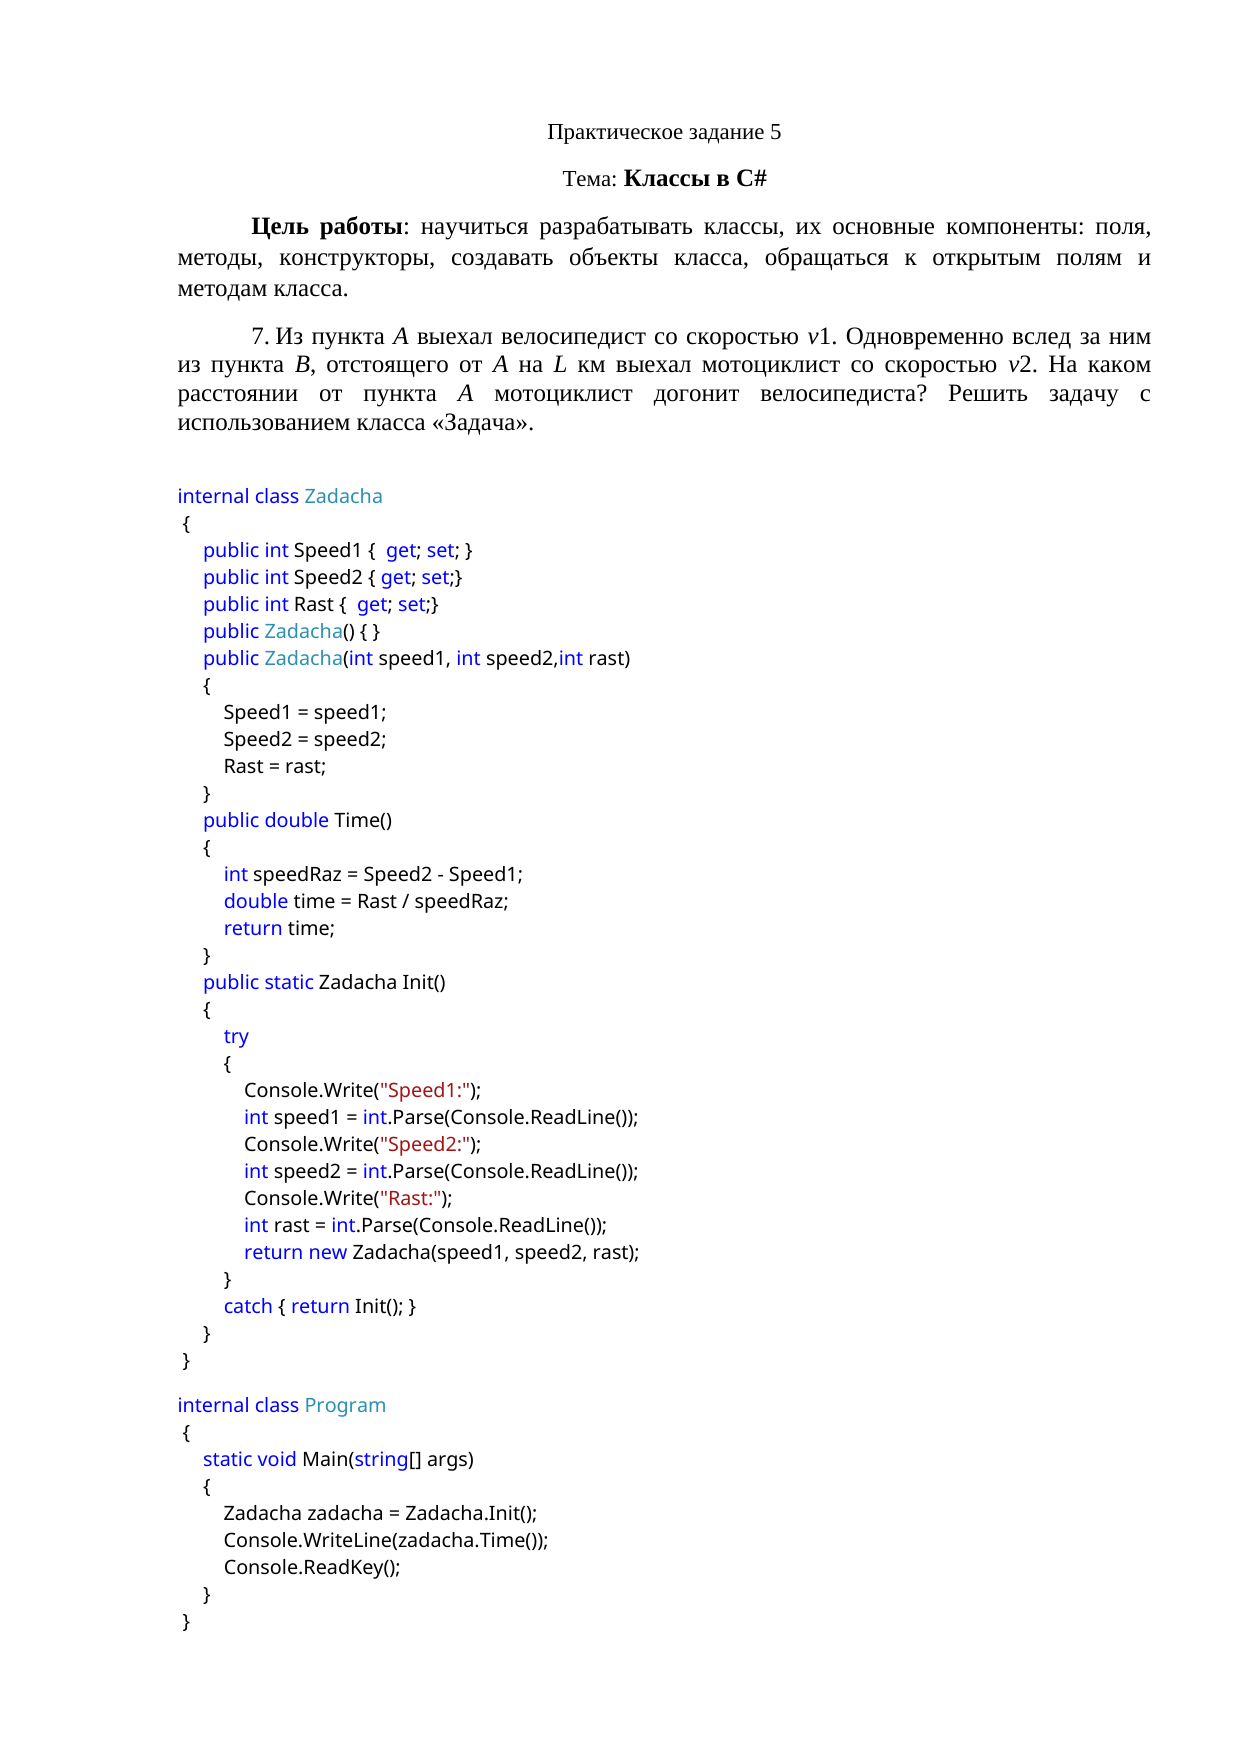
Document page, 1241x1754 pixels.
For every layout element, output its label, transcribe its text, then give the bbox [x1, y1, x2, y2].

text Speed1 = speed1; [177, 698, 1152, 725]
text Rast = rast; [177, 752, 1152, 779]
text } [177, 1319, 1152, 1346]
text public double Time() [177, 806, 1152, 833]
text internal class Zadacha [177, 483, 1152, 509]
text } [177, 1265, 1152, 1292]
text static void Main(string[] args) [177, 1446, 1152, 1473]
text public Zadacha(int speed1, int speed2,int rast) [177, 644, 1152, 671]
text int speed1 = int.Parse(Console.ReadLine()); [177, 1103, 1152, 1130]
text { [177, 509, 1152, 537]
text Тема: Классы в С# [177, 163, 1152, 192]
text { [177, 1473, 1152, 1499]
text Console.Write("Speed1:"); [177, 1076, 1152, 1103]
text double time = Rast / speedRaz; [177, 887, 1152, 914]
list Из пункта А выехал велосипедист со скоростью v1. Одновременно вслед за ним из пункта B, отстоящего от А на L км выехал мотоциклист со скоростью v2. На каком расстоянии от пункта А мотоциклист догонит велосипедиста? Решить задачу с использованием класса «Задача». [177, 321, 1152, 436]
text public int Speed1 { get; set; } [177, 537, 1152, 563]
text { [177, 833, 1152, 860]
text } [177, 1346, 1152, 1373]
text Практическое задание 5 [177, 118, 1152, 144]
text catch { return Init(); } [177, 1292, 1152, 1319]
text public static Zadacha Init() [177, 968, 1152, 995]
text Speed2 = speed2; [177, 725, 1152, 752]
text public int Rast { get; set;} [177, 591, 1152, 617]
text { [177, 995, 1152, 1022]
text int speedRaz = Speed2 - Speed1; [177, 860, 1152, 887]
text { [177, 1419, 1152, 1446]
text } [177, 1581, 1152, 1607]
text Цель работы: научиться разрабатывать классы, их основные компоненты: поля, методы, конструкторы, создавать объекты класса, обращаться к открытым полям и методам класса. [177, 211, 1152, 302]
text { [177, 671, 1152, 698]
text return time; [177, 914, 1152, 941]
text internal class Program [177, 1392, 1152, 1419]
text Console.WriteLine(zadacha.Time()); [177, 1527, 1152, 1553]
text try [177, 1022, 1152, 1049]
text public int Speed2 { get; set;} [177, 563, 1152, 591]
text Console.ReadKey(); [177, 1553, 1152, 1581]
text } [177, 1607, 1152, 1634]
text int speed2 = int.Parse(Console.ReadLine()); [177, 1157, 1152, 1184]
text Console.Write("Speed2:"); [177, 1130, 1152, 1157]
text public Zadacha() { } [177, 617, 1152, 644]
text } [177, 779, 1152, 806]
text int rast = int.Parse(Console.ReadLine()); [177, 1211, 1152, 1238]
text { [177, 1049, 1152, 1076]
text Zadacha zadacha = Zadacha.Init(); [177, 1499, 1152, 1527]
text return new Zadacha(speed1, speed2, rast); [177, 1238, 1152, 1265]
text } [177, 941, 1152, 968]
text Console.Write("Rast:"); [177, 1184, 1152, 1211]
